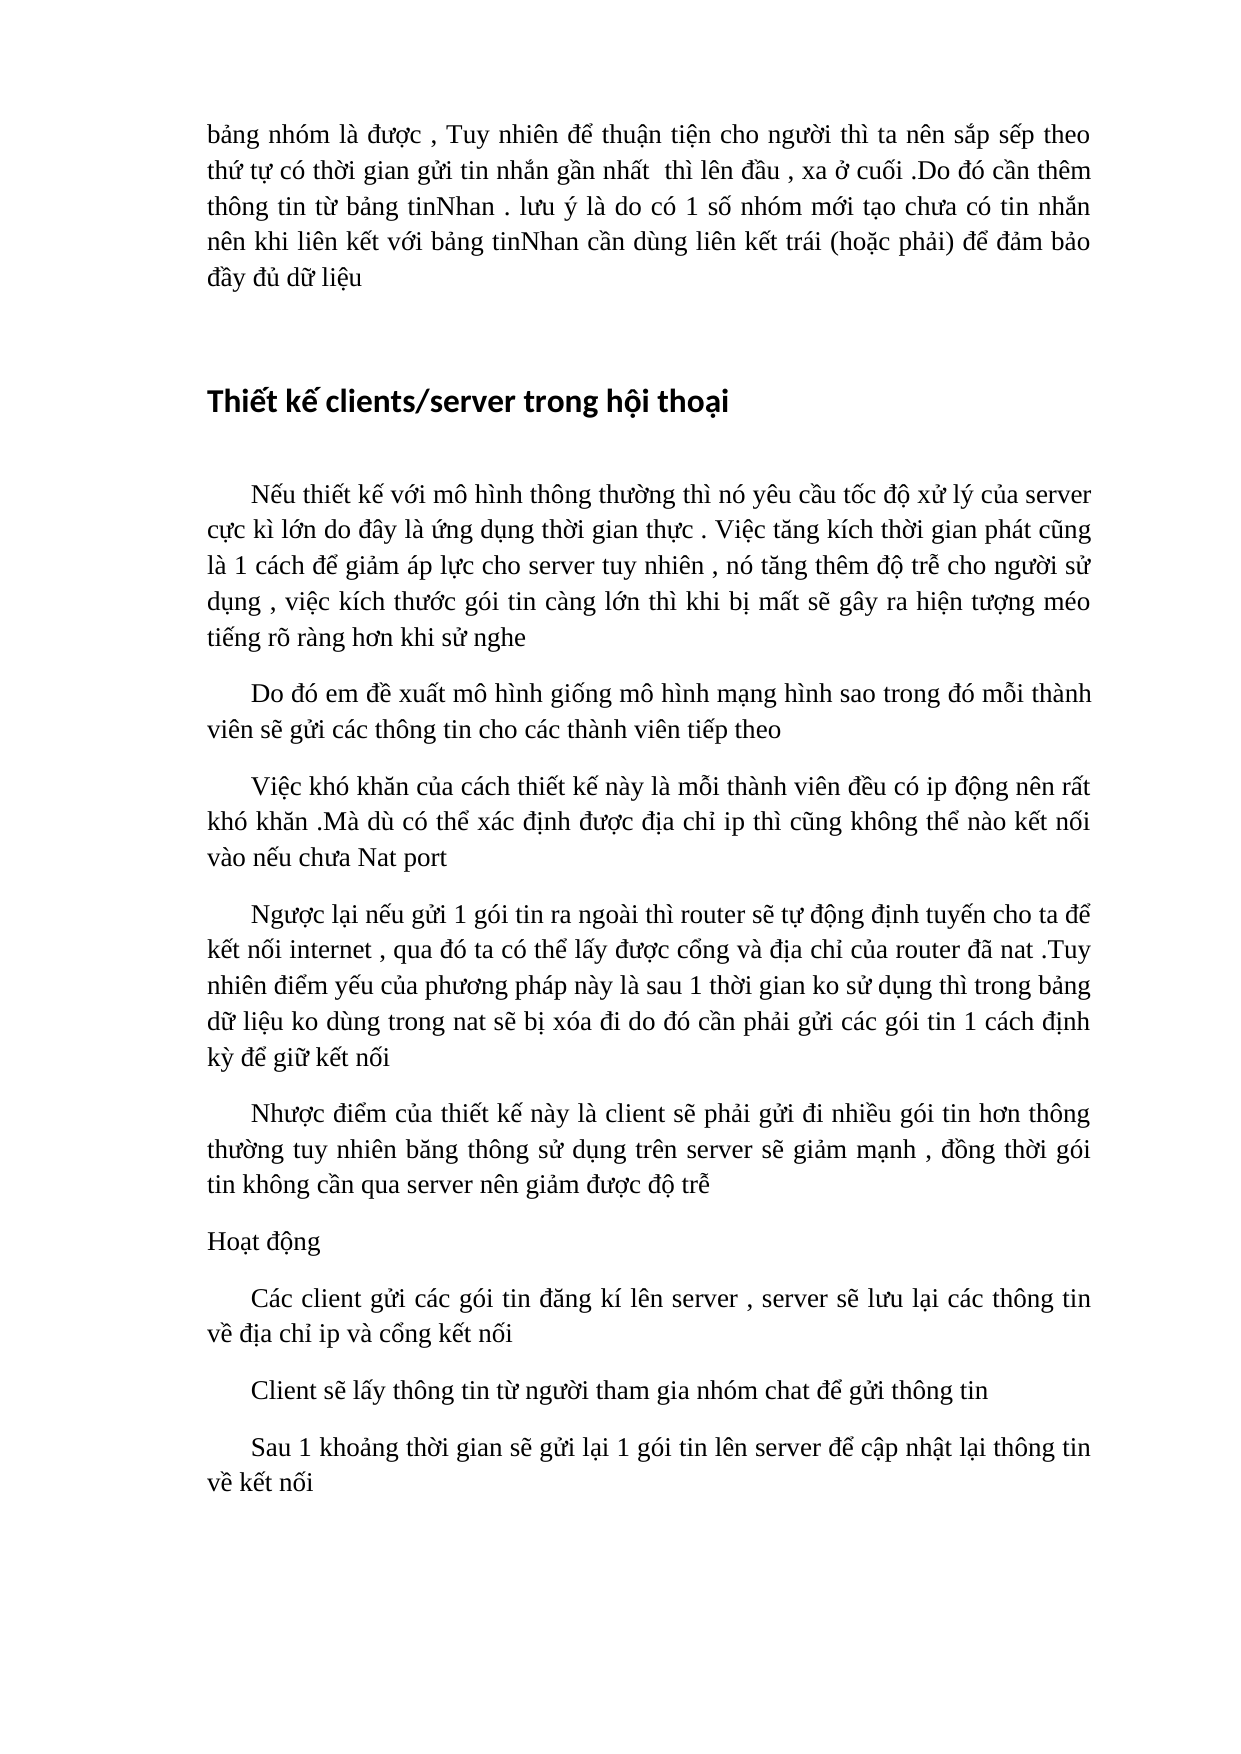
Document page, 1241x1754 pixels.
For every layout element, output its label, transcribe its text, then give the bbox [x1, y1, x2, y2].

text Do đó em đề xuất mô hình giống mô hình mạng hình sao trong đó mỗi thành viên sẽ gửi các thông tin cho các thành viên tiếp theo [207, 677, 1092, 744]
text Ngược lại nếu gửi 1 gói tin ra ngoài thì router sẽ tự động định tuyến cho ta để kết nối internet , qua đó ta có thể lấy được cổng và địa chỉ của router đã nat .Tuy nhiên điểm yếu của phương pháp này là sau 1 thời gian ko sử dụng thì trong bảng dữ liệu ko dùng trong nat sẽ bị xóa đi do đó cần phải gửi các gói tin 1 cách định kỳ để giữ kết nối [207, 898, 1092, 1072]
text Các client gửi các gói tin đăng kí lên server , server sẽ lưu lại các thông tin về địa chỉ ip và cổng kết nối [207, 1282, 1092, 1349]
subtitle Thiết kế clients/server trong hội thoại [207, 380, 1092, 421]
text Hoạt động [207, 1225, 1092, 1256]
text Nếu thiết kế với mô hình thông thường thì nó yêu cầu tốc độ xử lý của server cực kì lớn do đây là ứng dụng thời gian thực . Việc tăng kích thời gian phát cũng là 1 cách để giảm áp lực cho server tuy nhiên , nó tăng thêm độ trễ cho người sử dụng , việc kích thước gói tin càng lớn thì khi bị mất sẽ gây ra hiện tượng méo tiếng rõ ràng hơn khi sử nghe [207, 478, 1092, 652]
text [207, 118, 1092, 292]
text Client sẽ lấy thông tin từ người tham gia nhóm chat để gửi thông tin [207, 1374, 1092, 1405]
text Việc khó khăn của cách thiết kế này là mỗi thành viên đều có ip động nên rất khó khăn .Mà dù có thể xác định được địa chỉ ip thì cũng không thể nào kết nối vào nếu chưa Nat port [207, 770, 1092, 872]
text Nhược điểm của thiết kế này là client sẽ phải gửi đi nhiều gói tin hơn thông thường tuy nhiên băng thông sử dụng trên server sẽ giảm mạnh , đồng thời gói tin không cần qua server nên giảm được độ trễ [207, 1097, 1092, 1200]
text Sau 1 khoảng thời gian sẽ gửi lại 1 gói tin lên server để cập nhật lại thông tin về kết nối [207, 1431, 1092, 1497]
